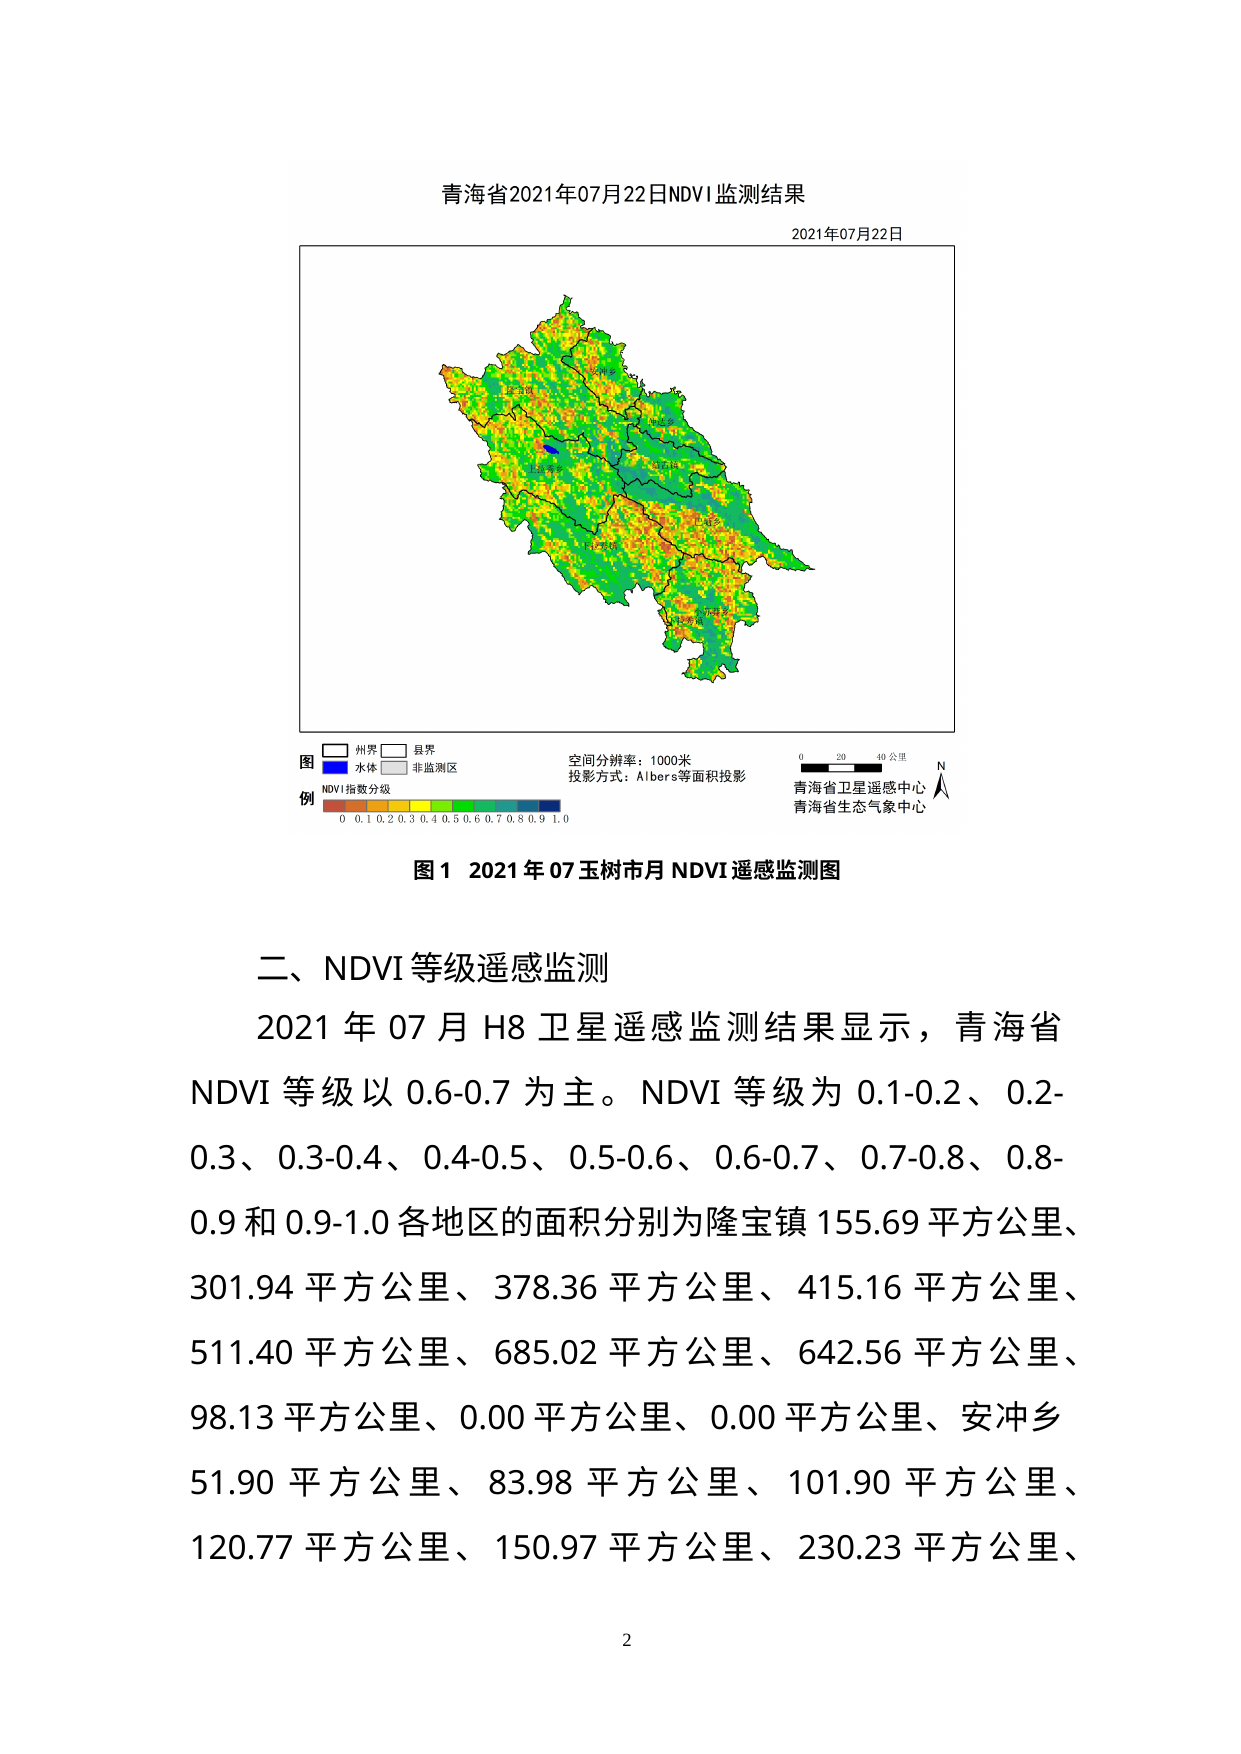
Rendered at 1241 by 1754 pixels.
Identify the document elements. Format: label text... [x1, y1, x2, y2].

picture [287, 155, 967, 835]
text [189, 992, 1064, 1577]
text 二、NDVI等级遥感监测 [189, 934, 1064, 992]
text 图1 2021年07玉树市月NDVI遥感监测图 [189, 853, 1064, 886]
